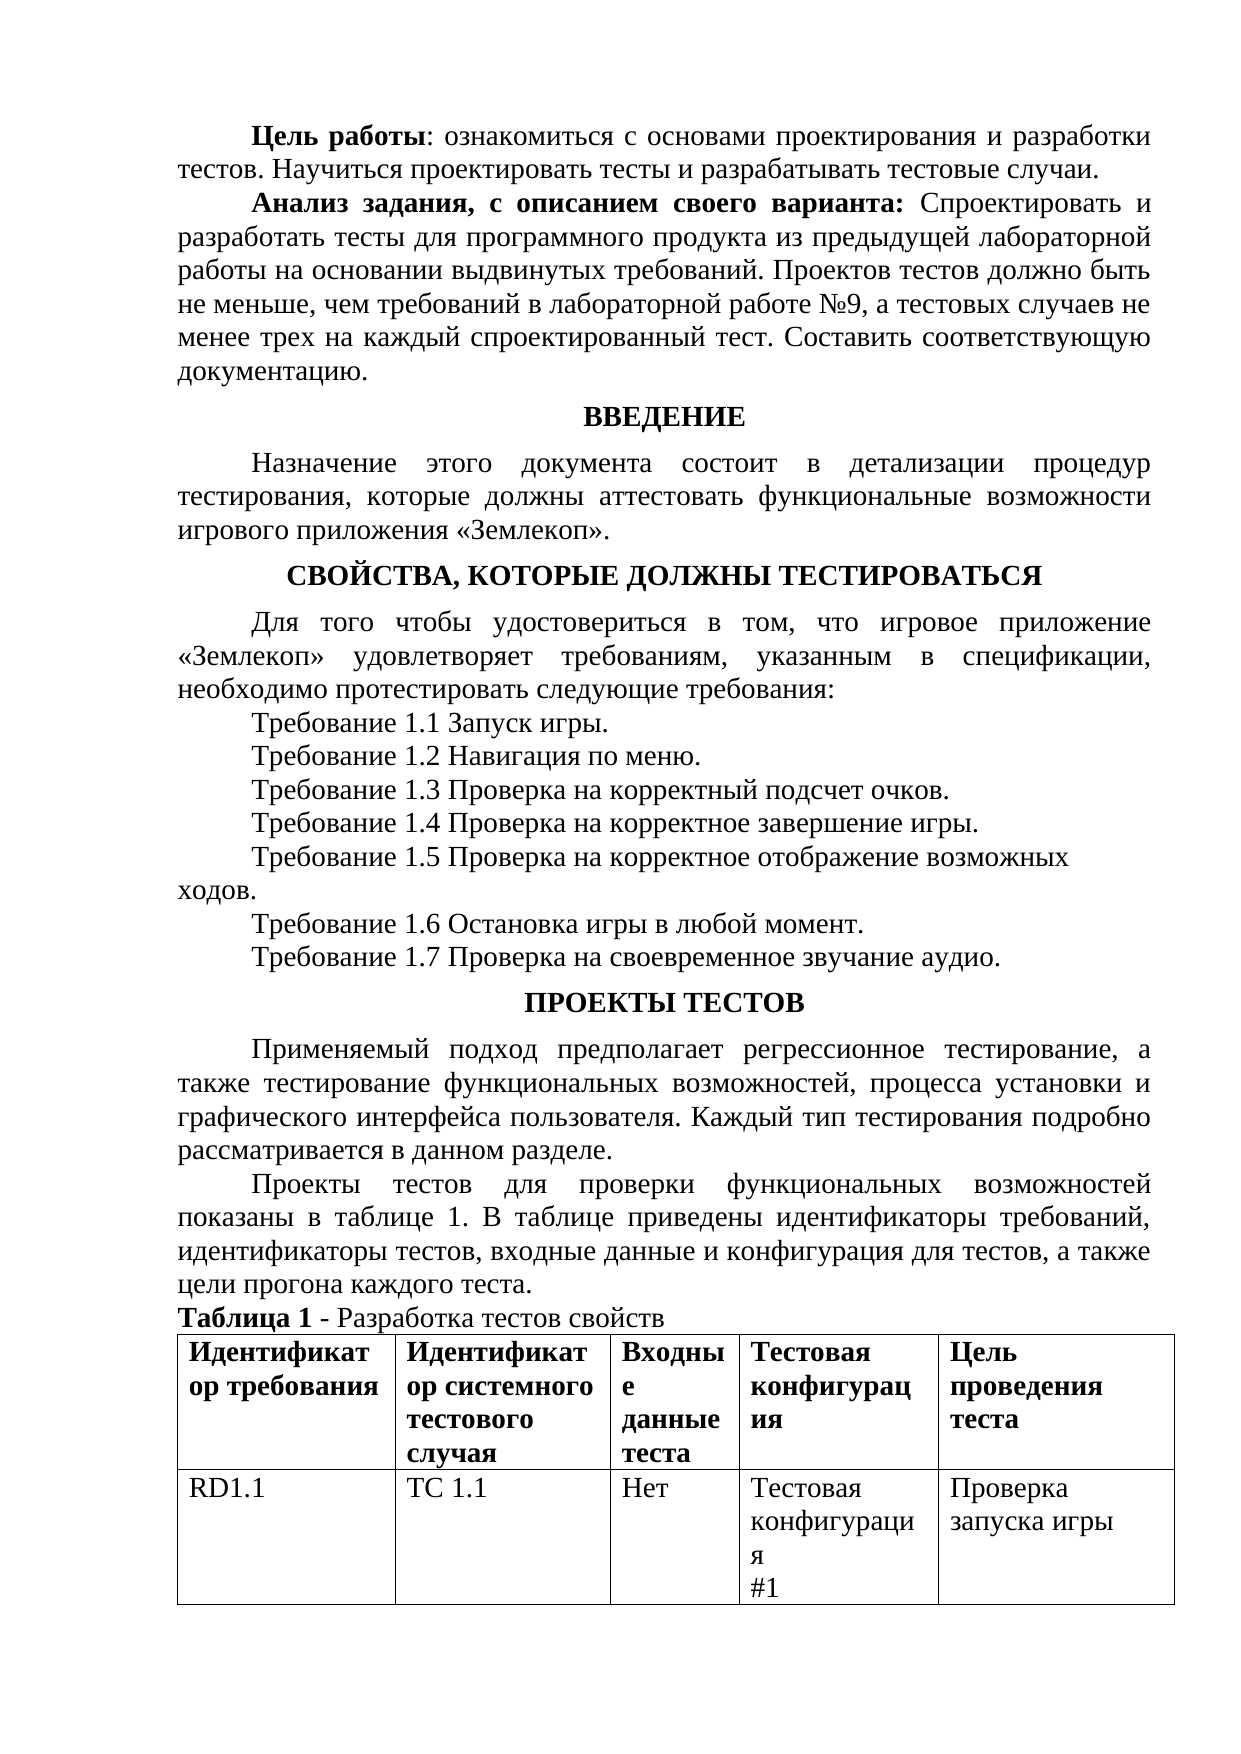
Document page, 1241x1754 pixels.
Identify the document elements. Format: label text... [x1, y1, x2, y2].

table_cell Тестовая конфигурация #1 [740, 1470, 938, 1604]
text Требование 1.2 Навигация по меню. [177, 738, 1152, 772]
text Назначение этого документа состоит в детализации процедур тестирования, которые должны аттестовать функциональные возможности игрового приложения «Землекоп». [177, 445, 1152, 546]
text Требование 1.5 Проверка на корректное отображение возможных ходов. [177, 839, 1152, 906]
table_header Тестовая конфигурация [740, 1335, 938, 1469]
table_header Идентификатор системного тестового случая [396, 1335, 610, 1469]
table_header Идентификатор требования [178, 1335, 395, 1469]
table_cell ТС 1.1 [396, 1470, 610, 1604]
text Требование 1.3 Проверка на корректный подсчет очков. [177, 772, 1152, 805]
table_cell RD1.1 [178, 1470, 395, 1604]
text Цель работы: ознакомиться с основами проектирования и разработки тестов. Научиться проектировать тесты и разрабатывать тестовые случаи. [177, 118, 1152, 185]
text Применяемый подход предполагает регрессионное тестирование, а также тестирование функциональных возможностей, процесса установки и графического интерфейса пользователя. Каждый тип тестирования подробно рассматривается в данном разделе. [177, 1032, 1152, 1166]
table_header Входные данные теста [611, 1335, 739, 1469]
subtitle Введение [177, 399, 1152, 432]
subtitle Проекты тестов [177, 986, 1152, 1019]
table_cell Нет [611, 1470, 739, 1604]
text Требование 1.7 Проверка на своевременное звучание аудио. [177, 939, 1152, 973]
text Требование 1.4 Проверка на корректное завершение игры. [177, 805, 1152, 839]
table_cell Проверка запуска игры [939, 1470, 1174, 1604]
text Анализ задания, с описанием своего варианта: Спроектировать и разработать тесты для программного продукта из предыдущей лабораторной работы на основании выдвинутых требований. Проектов тестов должно быть не меньше, чем требований в лабораторной работе №9, а тестовых случаев не менее трех на каждый спроектированный тест. Составить соответствующую документацию. [177, 185, 1152, 386]
text Требование 1.6 Остановка игры в любой момент. [177, 906, 1152, 939]
subtitle Свойства, которые должны тестироваться [177, 558, 1152, 592]
text Для того чтобы удостовериться в том, что игровое приложение «Землекоп» удовлетворяет требованиям, указанным в спецификации, необходимо протестировать следующие требования: [177, 604, 1152, 705]
table_header Цель проведения теста [939, 1335, 1174, 1469]
text Требование 1.1 Запуск игры. [177, 705, 1152, 738]
text Проекты тестов для проверки функциональных возможностей показаны в таблице 1. В таблице приведены идентификаторы требований, идентификаторы тестов, входные данные и конфигурация для тестов, а также цели прогона каждого теста. [177, 1166, 1152, 1300]
text Таблица 1 - Разработка тестов свойств [177, 1300, 1152, 1333]
